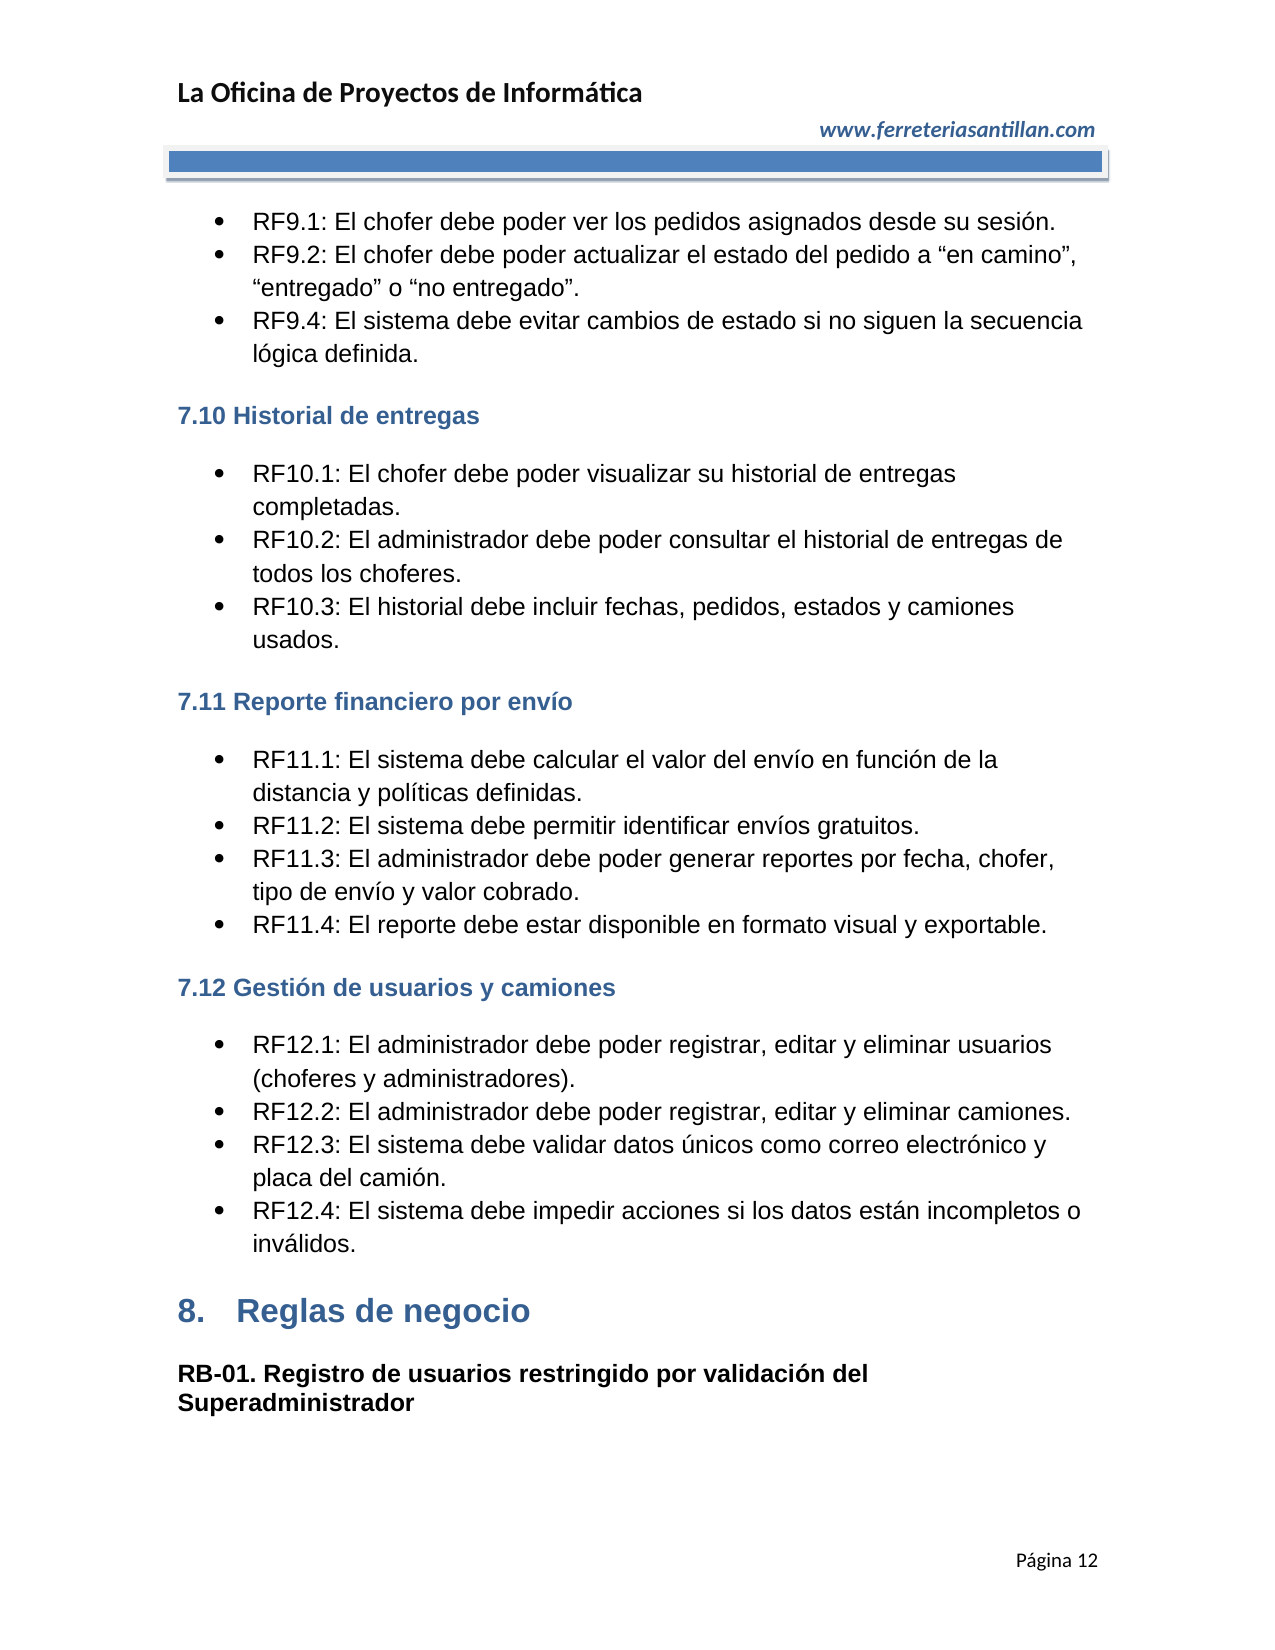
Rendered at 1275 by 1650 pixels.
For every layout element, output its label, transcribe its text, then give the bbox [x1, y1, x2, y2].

list RF11.1: El sistema debe calcular el valor del envío en función de la distancia y políticas definidas. [215, 745, 1098, 807]
subtitle 7.10 Historial de entregas [177, 401, 1098, 430]
list RF10.3: El historial debe incluir fechas, pedidos, estados y camiones usados. [215, 592, 1098, 653]
text RB-01. Registro de usuarios restringido por validación del Superadministrador [177, 1359, 1098, 1416]
list RF12.3: El sistema debe validar datos únicos como correo electrónico y placa del camión. [215, 1130, 1098, 1192]
list RF11.4: El reporte debe estar disponible en formato visual y exportable. [215, 910, 1098, 939]
subtitle 7.12 Gestión de usuarios y camiones [177, 972, 1098, 1001]
list RF12.1: El administrador debe poder registrar, editar y eliminar usuarios (choferes y administradores). [215, 1030, 1098, 1092]
subtitle 7.11 Reporte financiero por envío [177, 687, 1098, 716]
list RF10.2: El administrador debe poder consultar el historial de entregas de todos los choferes. [215, 525, 1098, 587]
list RF9.2: El chofer debe poder actualizar el estado del pedido a “en camino”, “entregado” o “no entregado”. [215, 240, 1098, 302]
list RF9.4: El sistema debe evitar cambios de estado si no siguen la secuencia lógica definida. [215, 306, 1098, 368]
list RF12.4: El sistema debe impedir acciones si los datos están incompletos o inválidos. [215, 1196, 1098, 1258]
subtitle Reglas de negocio [177, 1291, 1098, 1329]
list RF11.3: El administrador debe poder generar reportes por fecha, chofer, tipo de envío y valor cobrado. [215, 844, 1098, 906]
list RF9.1: El chofer debe poder ver los pedidos asignados desde su sesión. [215, 207, 1098, 236]
list RF12.2: El administrador debe poder registrar, editar y eliminar camiones. [215, 1097, 1098, 1125]
list RF10.1: El chofer debe poder visualizar su historial de entregas completadas. [215, 459, 1098, 521]
list RF11.2: El sistema debe permitir identificar envíos gratuitos. [215, 811, 1098, 840]
